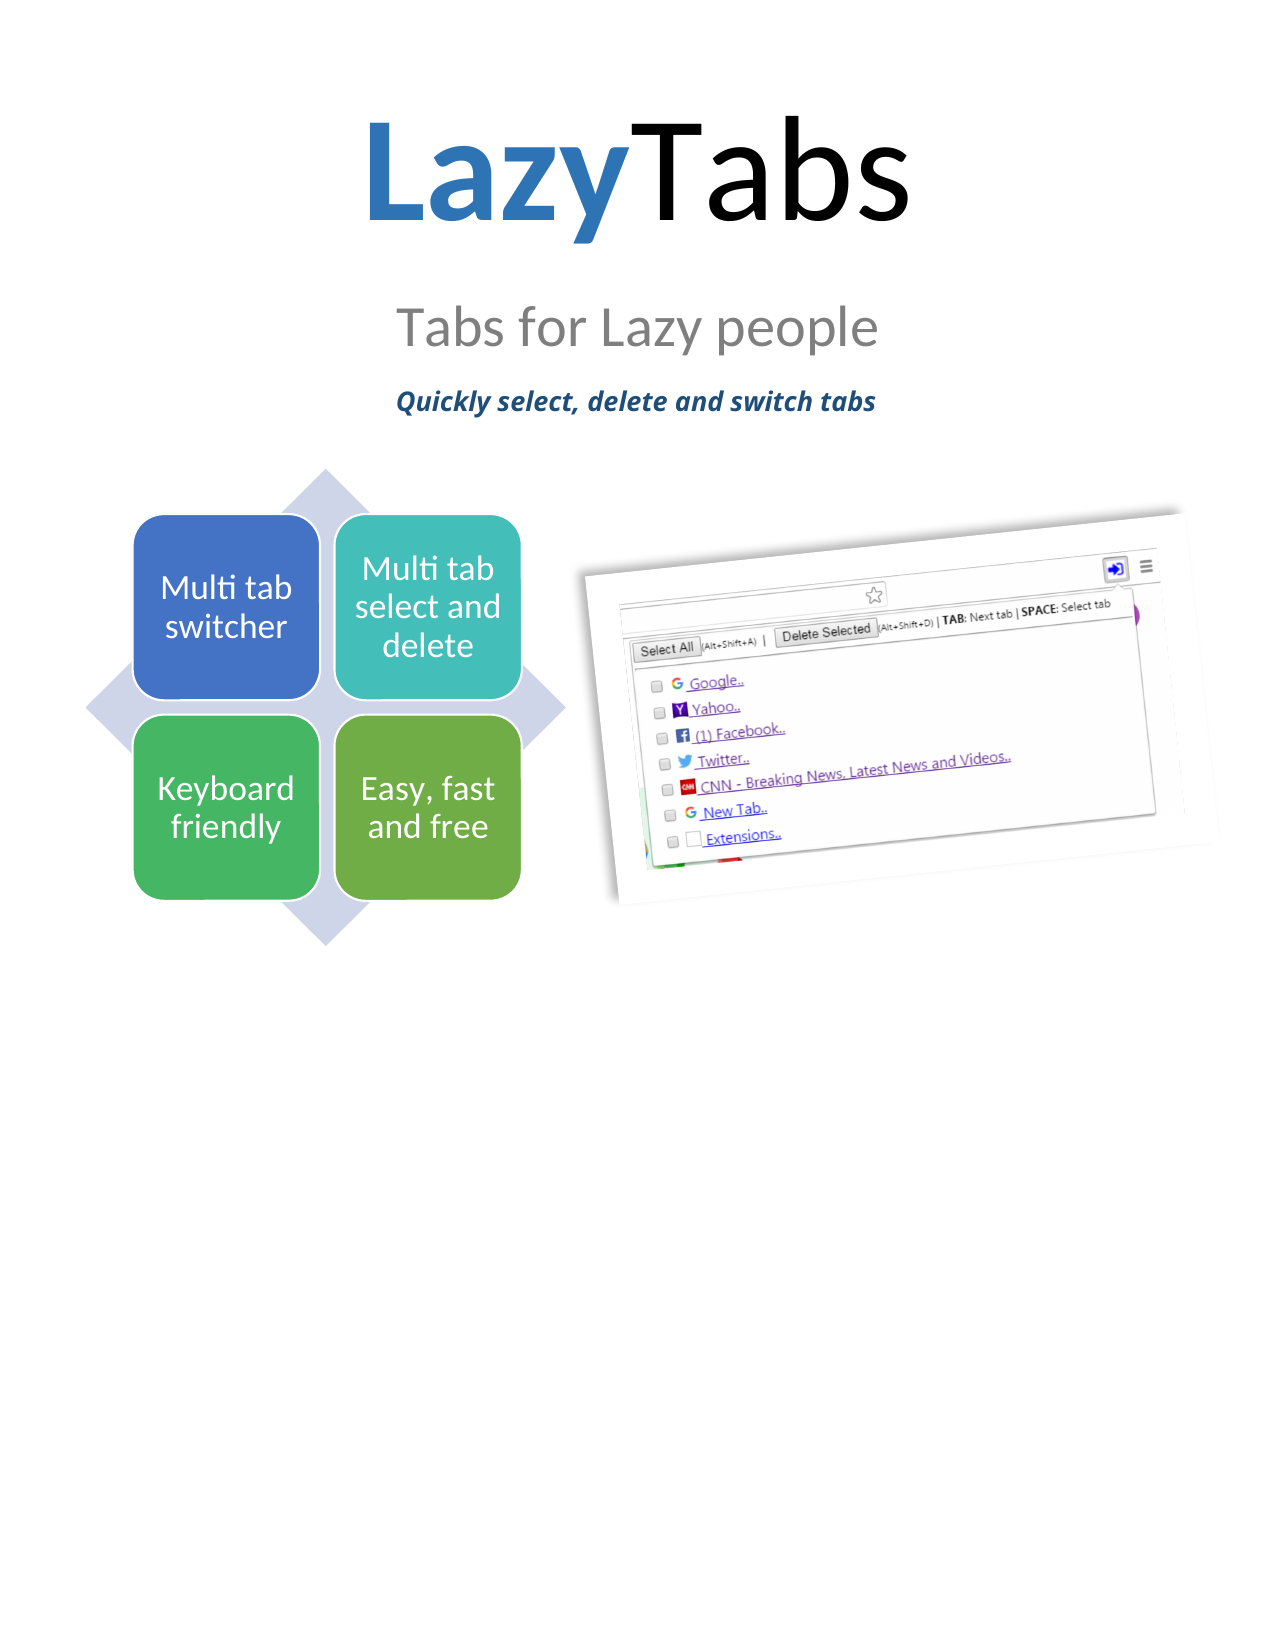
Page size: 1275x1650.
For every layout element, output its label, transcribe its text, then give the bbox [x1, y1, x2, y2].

picture [620, 548, 1184, 870]
text LazyTabs [75, 75, 1200, 258]
table_header [75, 470, 558, 948]
text Tabs for Lazy people [75, 289, 1200, 361]
table_header [558, 470, 1200, 948]
subtitle Quickly select, delete and switch tabs [75, 383, 1200, 420]
